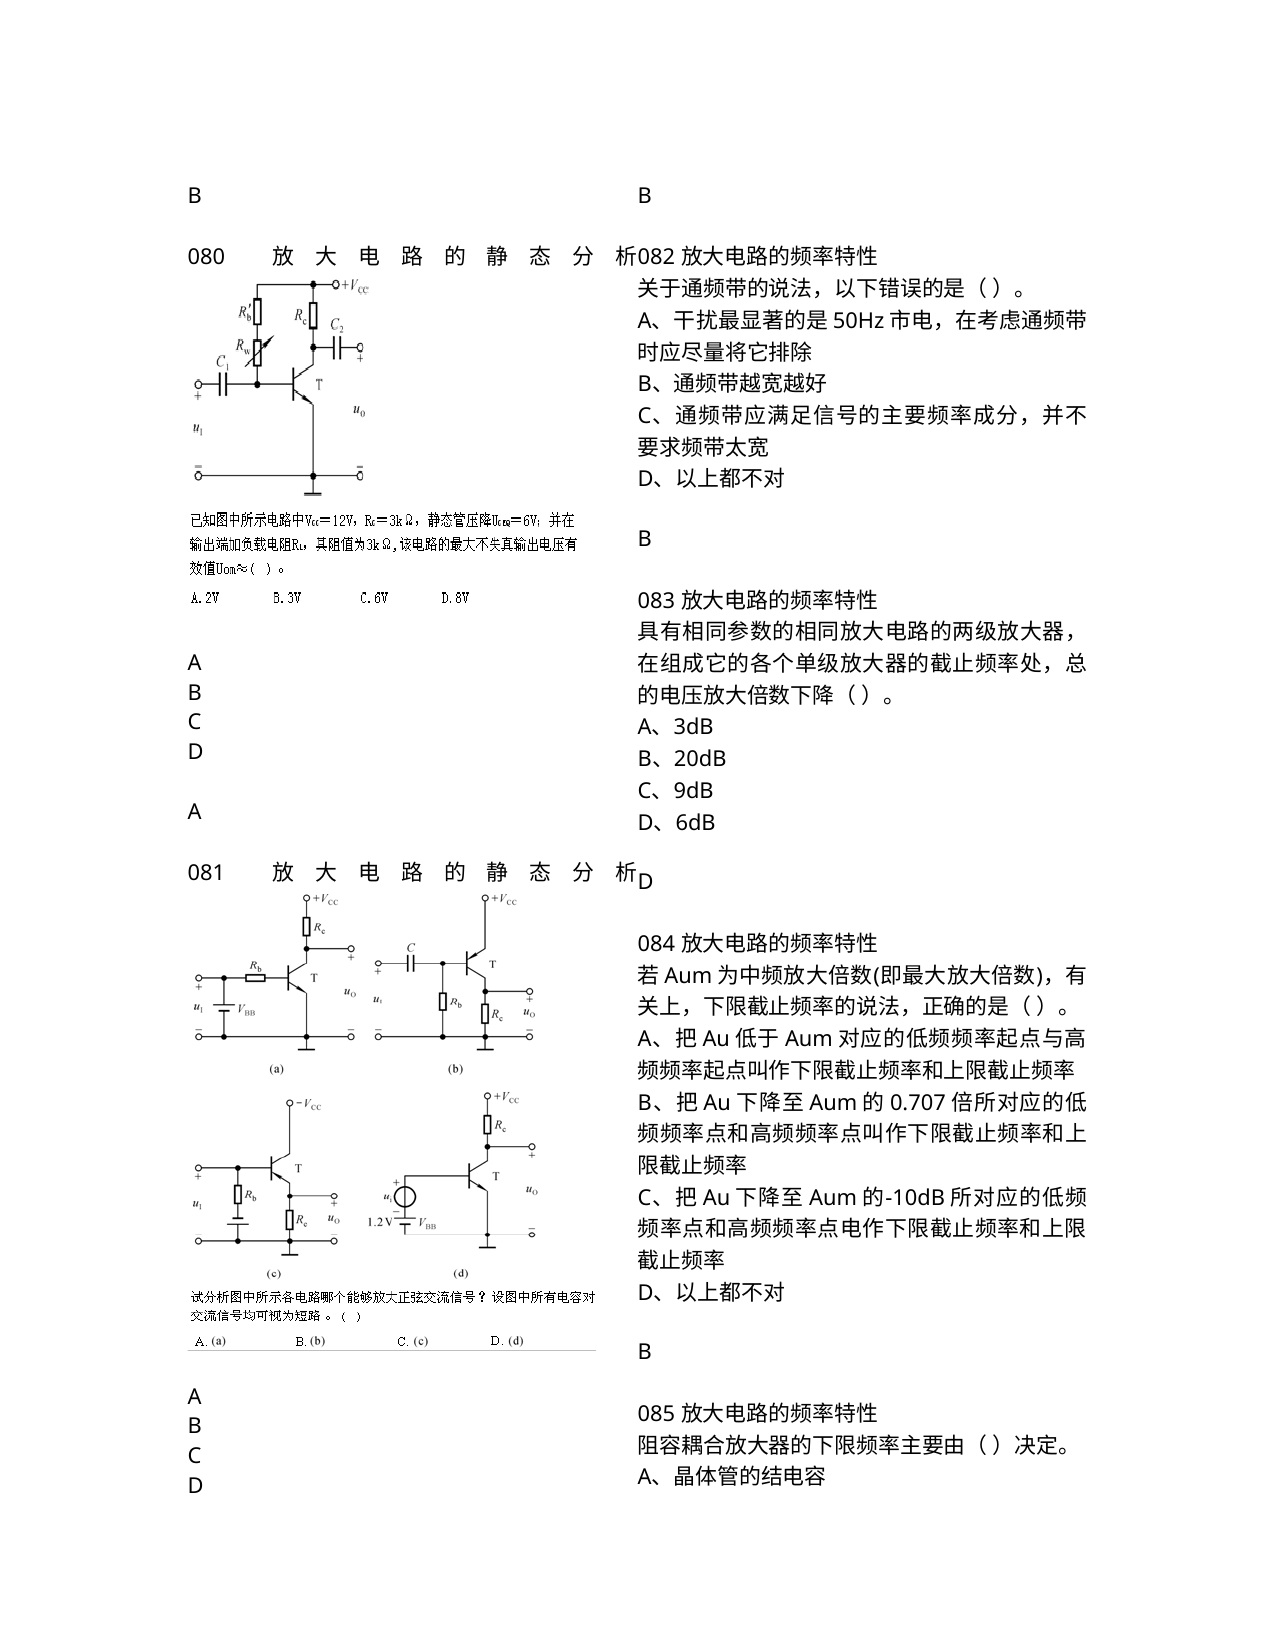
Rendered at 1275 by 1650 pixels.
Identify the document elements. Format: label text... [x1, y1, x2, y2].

text B [187, 1410, 637, 1440]
text B [637, 180, 1087, 209]
text D、以上都不对 [637, 461, 1087, 493]
text D [187, 1470, 637, 1500]
text A [187, 647, 637, 677]
text C [187, 706, 637, 736]
text B、通频带越宽越好 [637, 366, 1087, 398]
text 若Aum为中频放大倍数(即最大放大倍数)，有关上，下限截止频率的说法，正确的是（ ）。 [637, 958, 1087, 1021]
text B [637, 523, 1087, 553]
text B [637, 1336, 1087, 1366]
text C、把Au下降至Aum的-10dB所对应的低频频率点和高频频率点电作下限截止频率和上限截止频率 [637, 1179, 1087, 1275]
picture [187, 271, 583, 617]
text 084 放大电路的频率特性 [637, 926, 1087, 958]
text A、3dB [637, 709, 1087, 741]
text A、干扰最显著的是50Hz市电，在考虑通频带时应尽量将它排除 [637, 303, 1087, 366]
text A [187, 1381, 637, 1410]
text A、把Au低于Aum对应的低频频率起点与高频频率起点叫作下限截止频率和上限截止频率 [637, 1021, 1087, 1084]
text 阻容耦合放大器的下限频率主要由（ ）决定。 [637, 1428, 1087, 1459]
text B、把Au下降至Aum的0.707倍所对应的低频频率点和高频频率点叫作下限截止频率和上限截止频率 [637, 1084, 1087, 1179]
text D [187, 736, 637, 766]
text D、6dB [637, 805, 1087, 836]
text D [637, 866, 1087, 896]
text B [187, 180, 637, 209]
text 085 放大电路的频率特性 [637, 1396, 1087, 1428]
text 083 放大电路的频率特性 [637, 583, 1087, 614]
text 082 放大电路的频率特性 [637, 239, 1087, 271]
text C、通频带应满足信号的主要频率成分，并不要求频带太宽 [637, 398, 1087, 461]
text A、晶体管的结电容 [637, 1459, 1087, 1491]
text C、9dB [637, 773, 1087, 805]
text 关于通频带的说法，以下错误的是（ ）。 [637, 271, 1087, 303]
text C [187, 1440, 637, 1470]
text 具有相同参数的相同放大电路的两级放大器，在组成它的各个单级放大器的截止频率处，总的电压放大倍数下降（ ）。 [637, 614, 1087, 709]
picture [187, 887, 597, 1351]
text D、以上都不对 [637, 1275, 1087, 1306]
text A [187, 796, 637, 826]
text B、20dB [637, 741, 1087, 773]
text B [187, 677, 637, 706]
